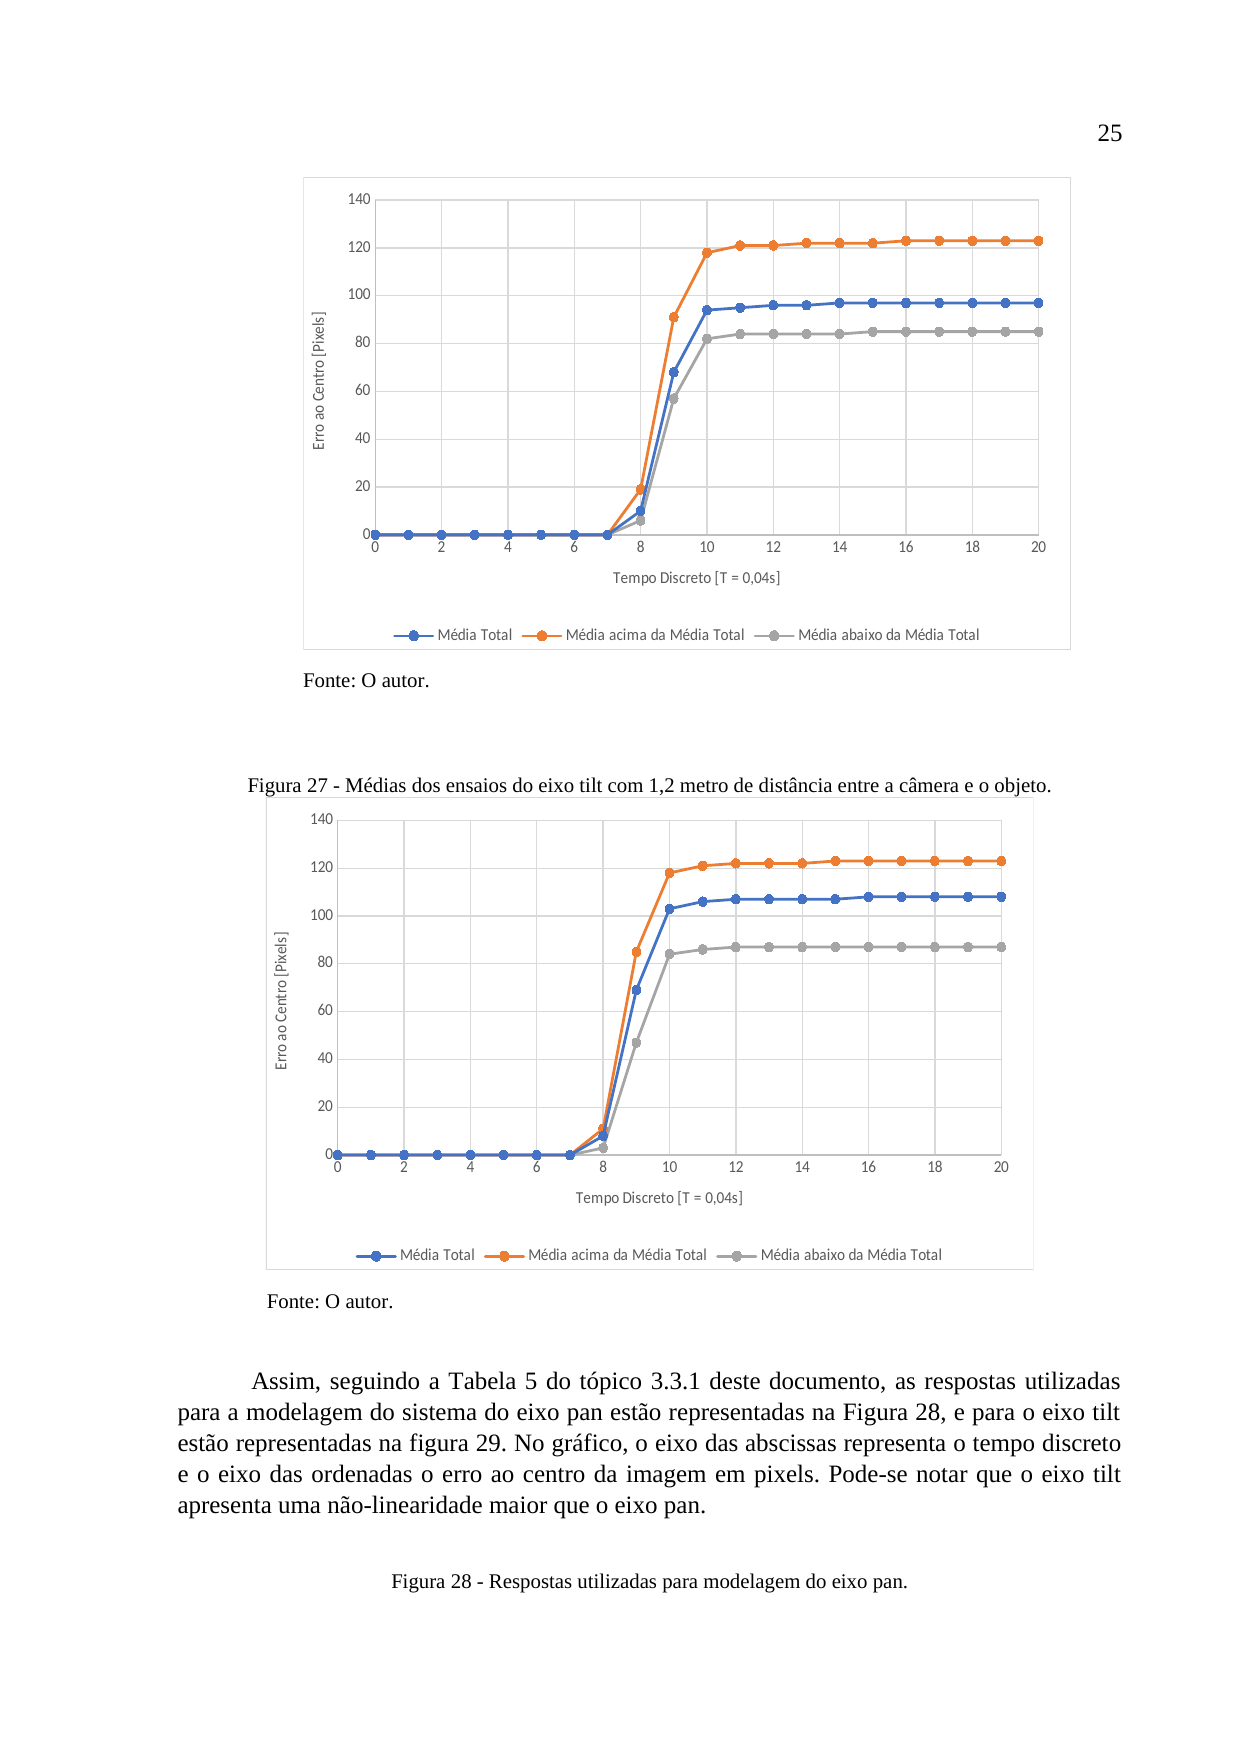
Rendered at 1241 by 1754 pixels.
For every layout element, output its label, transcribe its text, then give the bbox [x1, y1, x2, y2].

list Assim, seguindo a Tabela 5 do tópico 3.3.1 deste documento, as respostas utilizadas para a modelagem do sistema do eixo pan estão representadas na Figura 28, e para o eixo tilt estão representadas na figura 29. No gráfico, o eixo das abscissas representa o tempo discreto e o eixo das ordenadas o erro ao centro da imagem em pixels. Pode-se notar que o eixo tilt apresenta uma não-linearidade maior que o eixo pan. [177, 1272, 1122, 1519]
text Figura - Médias dos ensaios do eixo tilt com 1,2 metro de distância entre a câmera e o objeto. [177, 773, 1122, 797]
text Figura - Respostas utilizadas para modelagem do eixo pan. [177, 1569, 1122, 1593]
